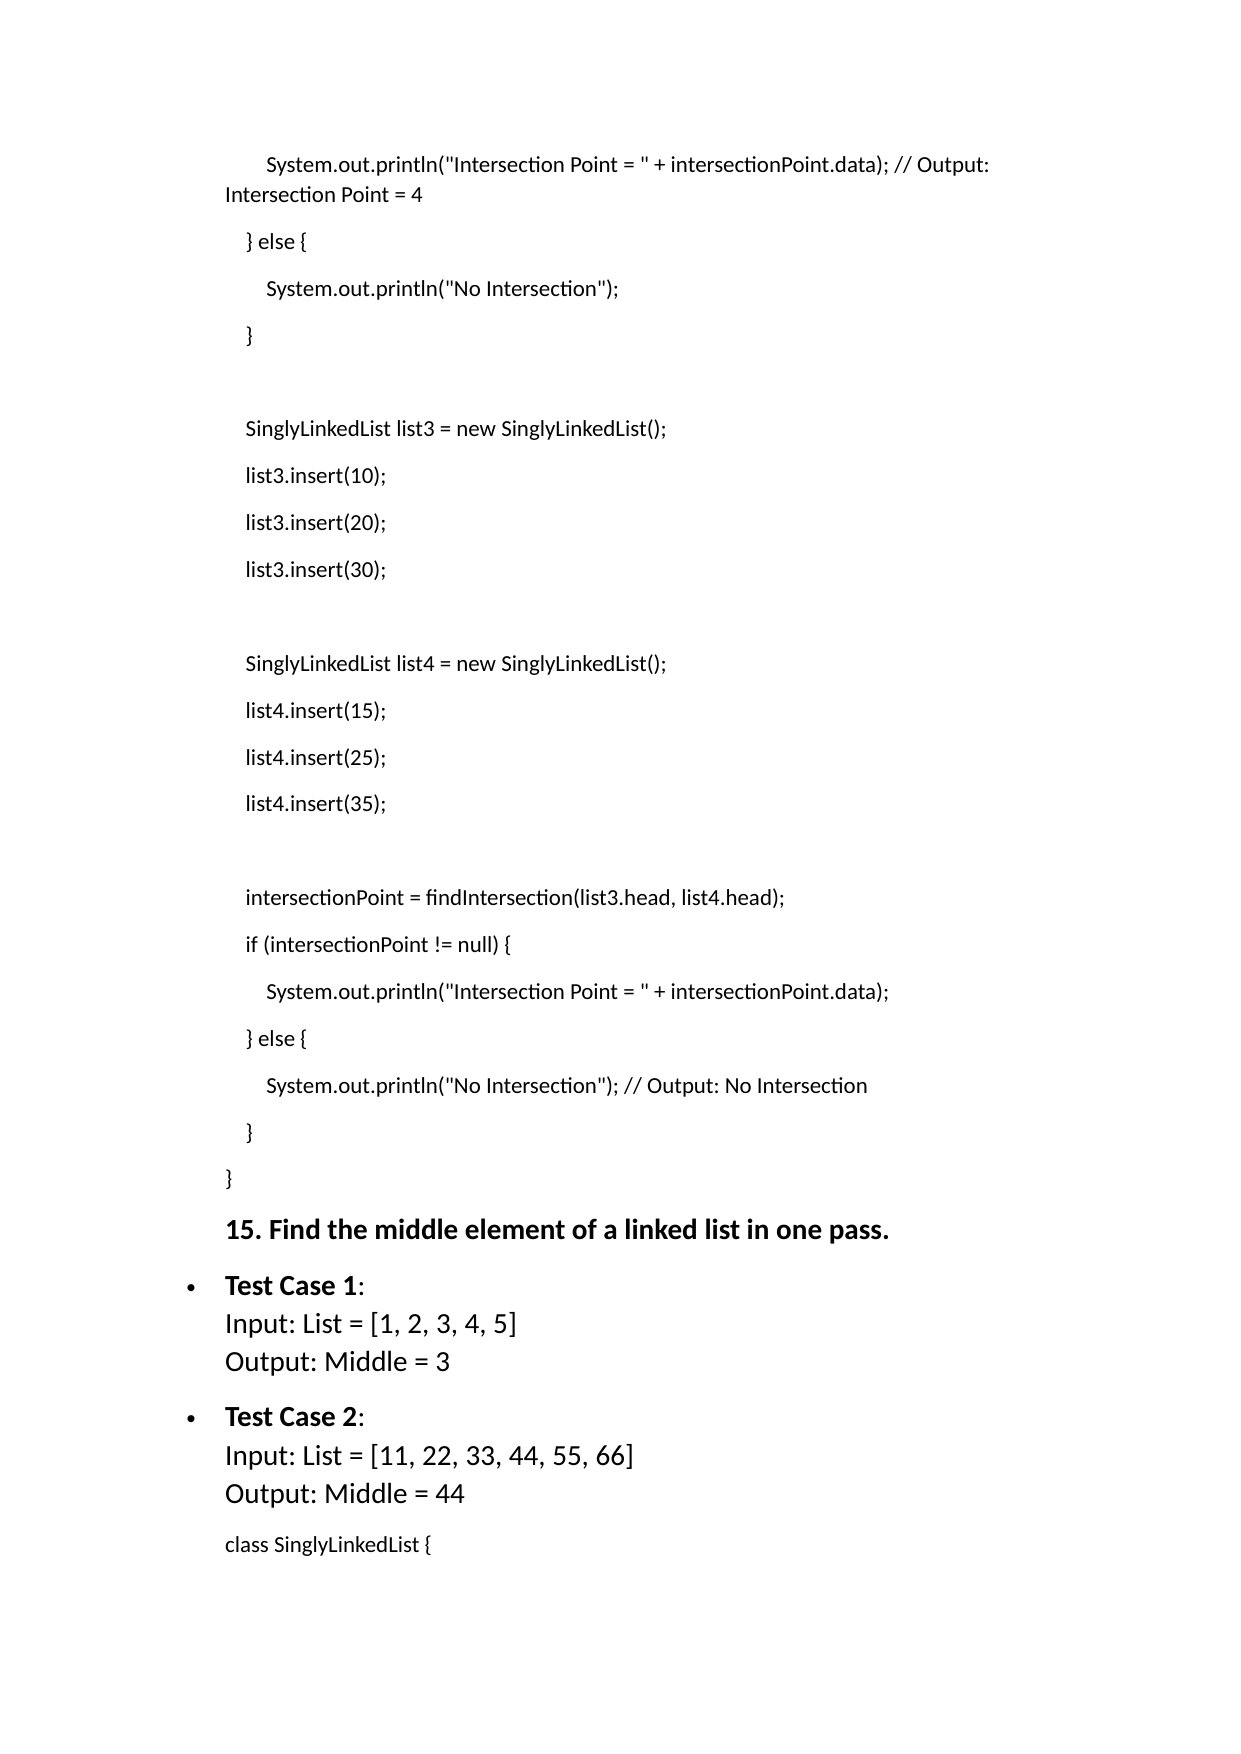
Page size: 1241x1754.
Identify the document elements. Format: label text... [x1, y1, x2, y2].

text list4.insert(15); [225, 696, 1090, 724]
text class SinglyLinkedList { [225, 1531, 1090, 1558]
text list3.insert(30); [225, 555, 1090, 583]
text System.out.println("No Intersection"); [225, 274, 1090, 302]
text intersectionPoint = findIntersection(list3.head, list4.head); [225, 883, 1090, 911]
text } [225, 1118, 1090, 1146]
text } else { [225, 1024, 1090, 1052]
text System.out.println("Intersection Point = " + intersectionPoint.data); // Output: Intersection Point = 4 [225, 150, 1090, 208]
text list4.insert(25); [225, 743, 1090, 771]
text list3.insert(10); [225, 461, 1090, 489]
text System.out.println("No Intersection"); // Output: No Intersection [225, 1071, 1090, 1099]
text if (intersectionPoint != null) { [225, 930, 1090, 958]
text SinglyLinkedList list4 = new SinglyLinkedList(); [225, 649, 1090, 677]
text } [225, 321, 1090, 349]
text System.out.println("Intersection Point = " + intersectionPoint.data); [225, 977, 1090, 1005]
text list4.insert(35); [225, 789, 1090, 818]
text } else { [225, 227, 1090, 255]
list Test Case 1: Input: List = [1, 2, 3, 4, 5] Output: Middle = 3 [187, 1267, 1090, 1379]
text 15. Find the middle element of a linked list in one pass. [225, 1211, 1090, 1247]
text SinglyLinkedList list3 = new SinglyLinkedList(); [225, 414, 1090, 443]
text } [225, 1164, 1090, 1193]
text list3.insert(20); [225, 508, 1090, 536]
list Test Case 2: Input: List = [11, 22, 33, 44, 55, 66] Output: Middle = 44 [187, 1398, 1090, 1511]
